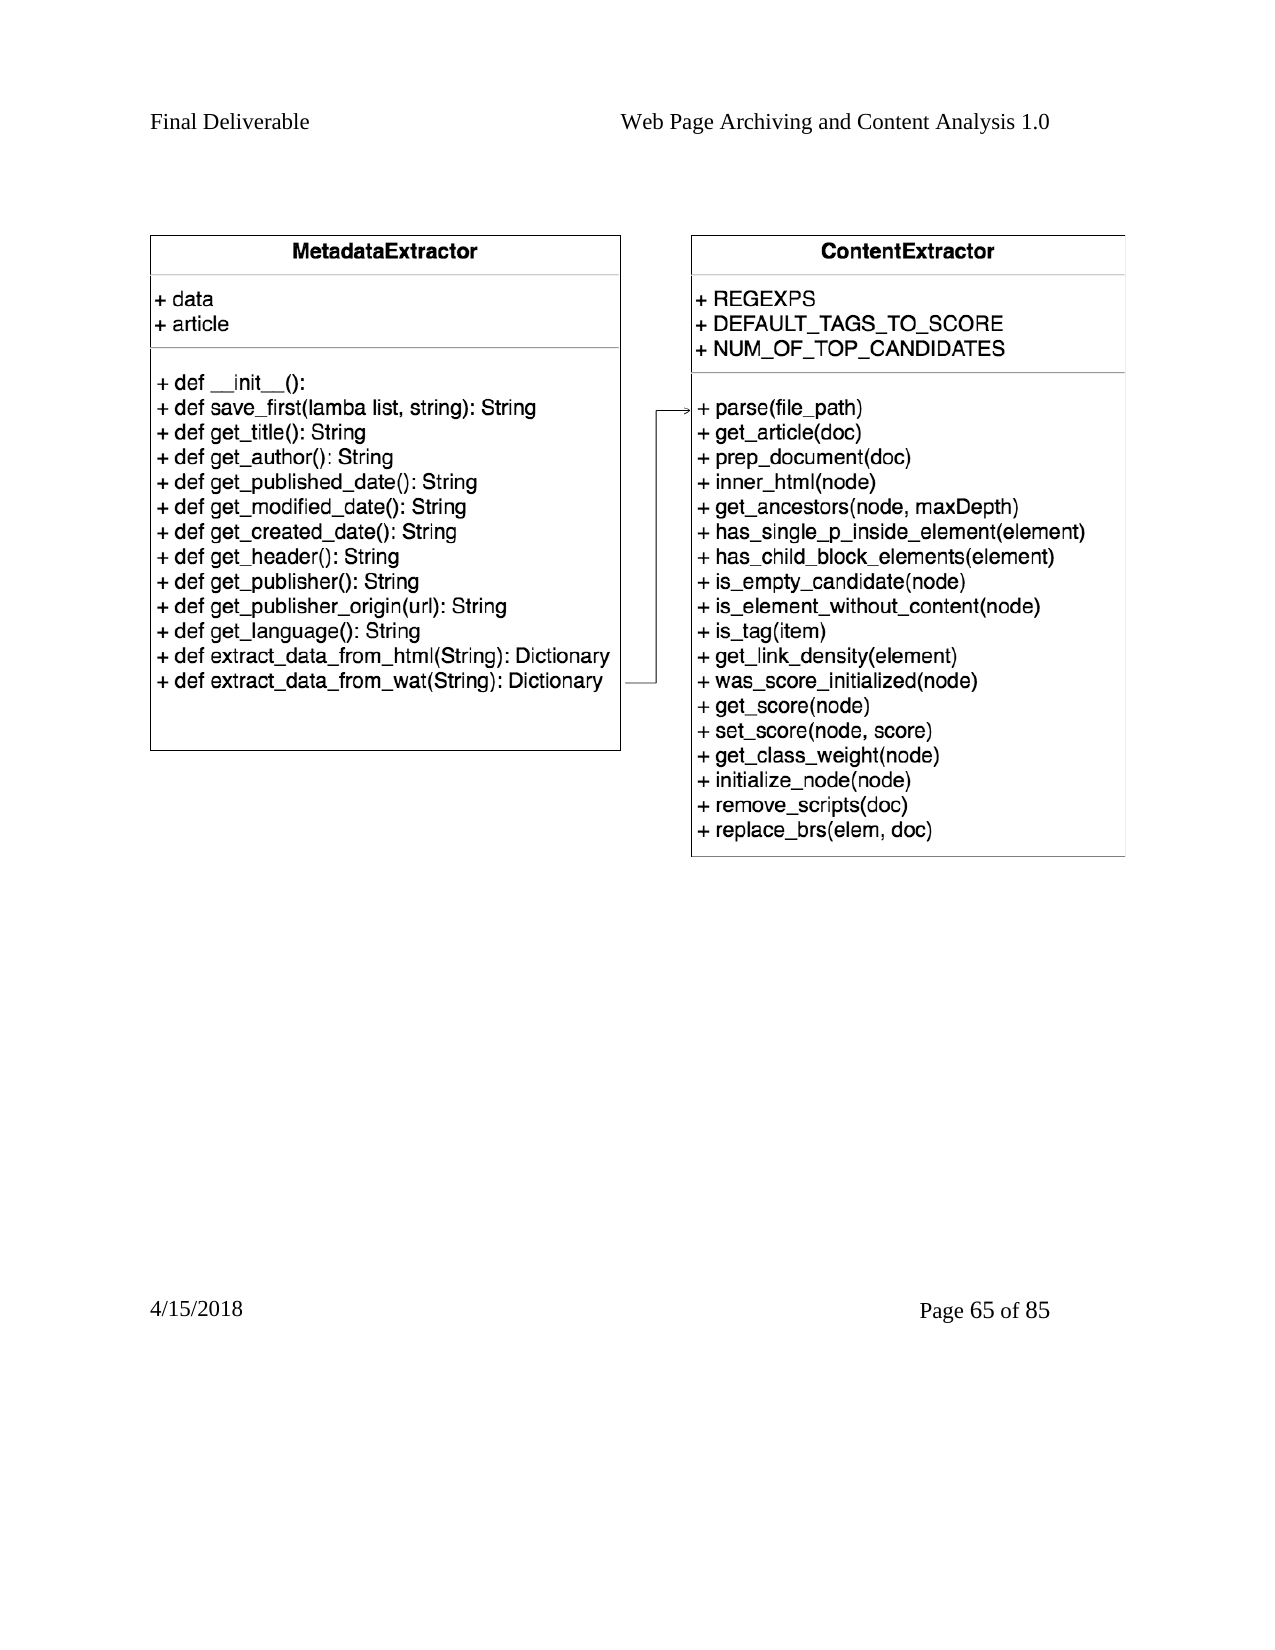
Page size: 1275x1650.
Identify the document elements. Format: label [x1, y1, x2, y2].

picture [150, 235, 1125, 857]
